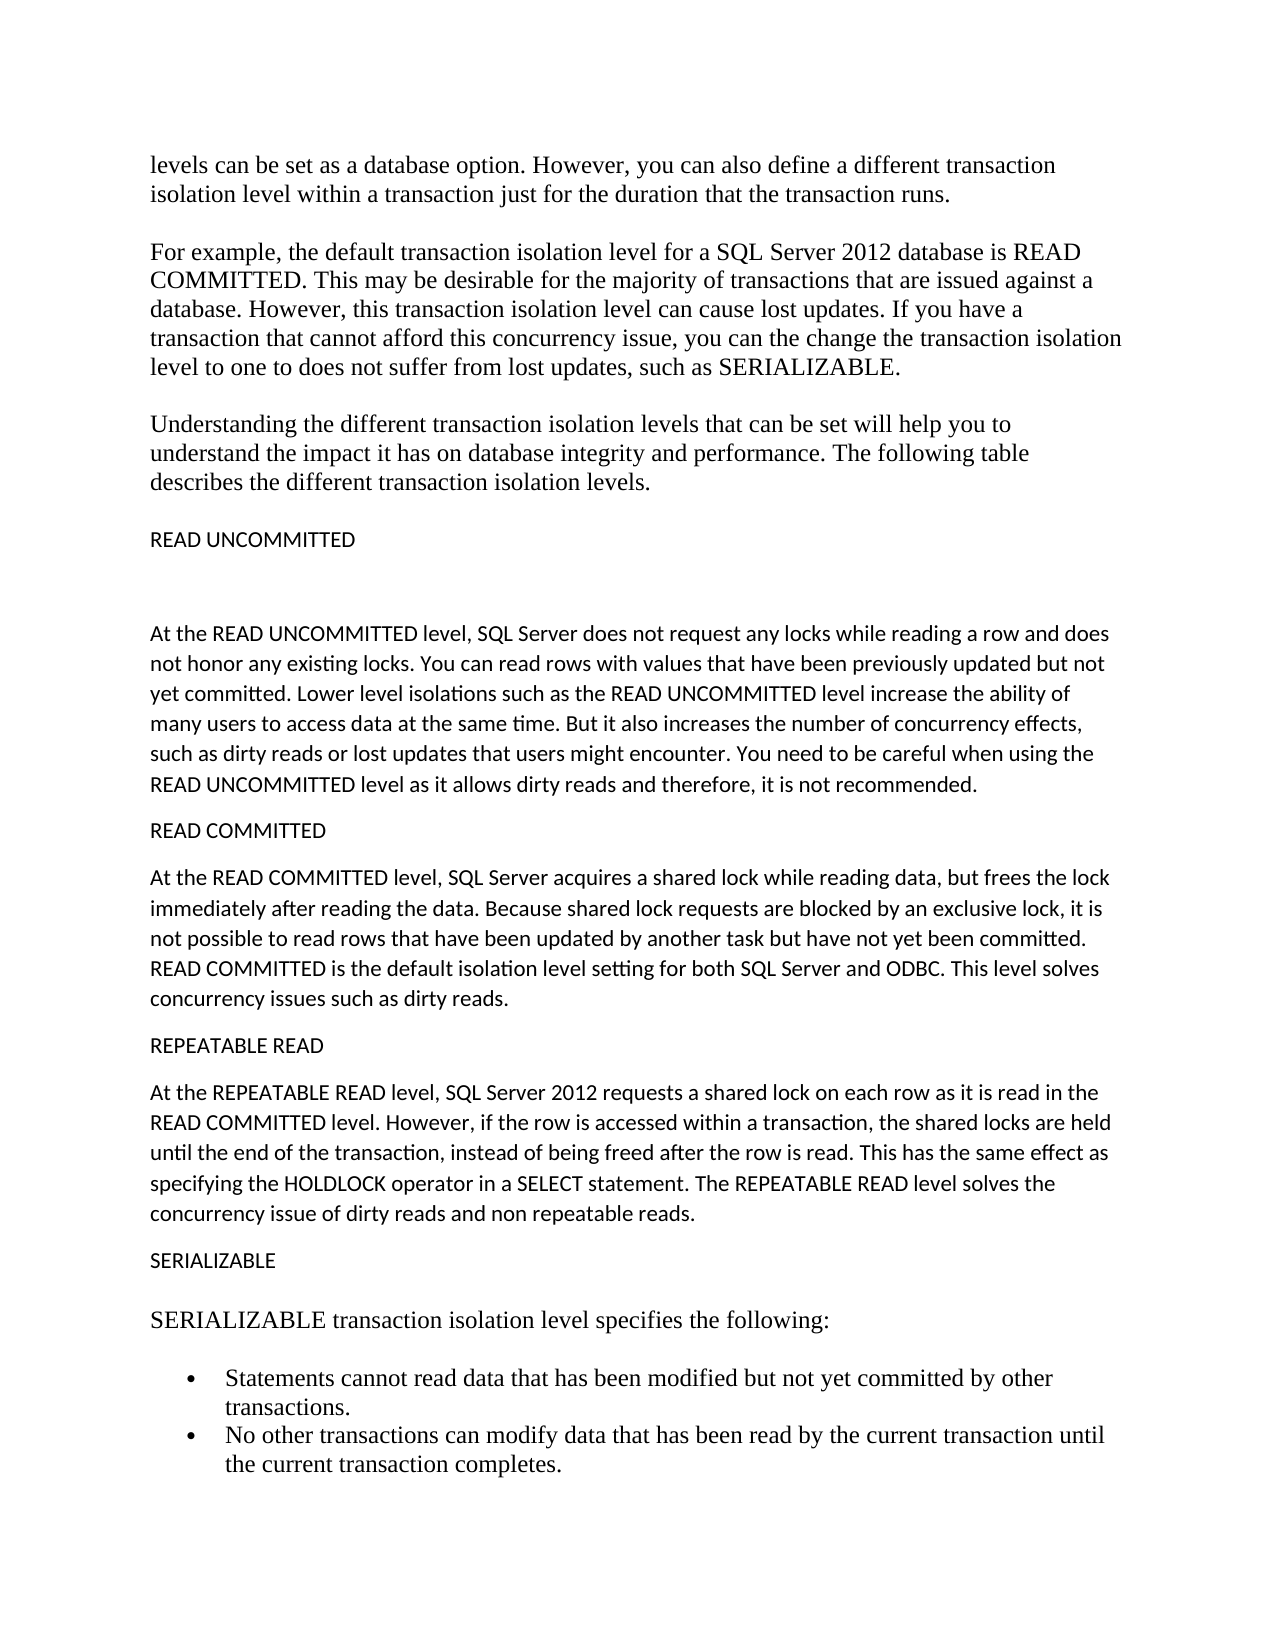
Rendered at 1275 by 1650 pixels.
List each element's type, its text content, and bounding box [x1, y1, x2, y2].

text SERIALIZABLE transaction isolation level specifies the following: [150, 1305, 1125, 1334]
text At the READ UNCOMMITTED level, SQL Server does not request any locks while reading a row and does not honor any existing locks. You can read rows with values that have been previously updated but not yet committed. Lower level isolations such as the READ UNCOMMITTED level increase the ability of many users to access data at the same time. But it also increases the number of concurrency effects, such as dirty reads or lost updates that users might encounter. You need to be careful when using the READ UNCOMMITTED level as it allows dirty reads and therefore, it is not recommended. [150, 619, 1125, 798]
list No other transactions can modify data that has been read by the current transaction until the current transaction completes. [187, 1421, 1125, 1478]
text At the REPEATABLE READ level, SQL Server 2012 requests a shared lock on each row as it is read in the READ COMMITTED level. However, if the row is accessed within a transaction, the shared locks are held until the end of the transaction, instead of being freed after the row is read. This has the same effect as specifying the HOLDLOCK operator in a SELECT statement. The REPEATABLE READ level solves the concurrency issue of dirty reads and non repeatable reads. [150, 1078, 1125, 1227]
text READ UNCOMMITTED [150, 525, 1125, 553]
text At the READ COMMITTED level, SQL Server acquires a shared lock while reading data, but frees the lock immediately after reading the data. Because shared lock requests are blocked by an exclusive lock, it is not possible to read rows that have been updated by another task but have not yet been committed. READ COMMITTED is the default isolation level setting for both SQL Server and ODBC. This level solves concurrency issues such as dirty reads. [150, 863, 1125, 1012]
text Understanding the different transaction isolation levels that can be set will help you to understand the impact it has on database integrity and performance. The following table describes the different transaction isolation levels. [150, 409, 1125, 496]
text For example, the default transaction isolation level for a SQL Server 2012 database is READ COMMITTED. This may be desirable for the majority of transactions that are issued against a database. However, this transaction isolation level can cause lost updates. If you have a transaction that cannot afford this concurrency issue, you can the change the transaction isolation level to one to does not suffer from lost updates, such as SERIALIZABLE. [150, 237, 1125, 380]
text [150, 150, 1125, 207]
text READ COMMITTED [150, 817, 1125, 845]
list Statements cannot read data that has been modified but not yet committed by other transactions. [187, 1363, 1125, 1421]
text SERIALIZABLE [150, 1246, 1125, 1274]
text REPEATABLE READ [150, 1031, 1125, 1059]
